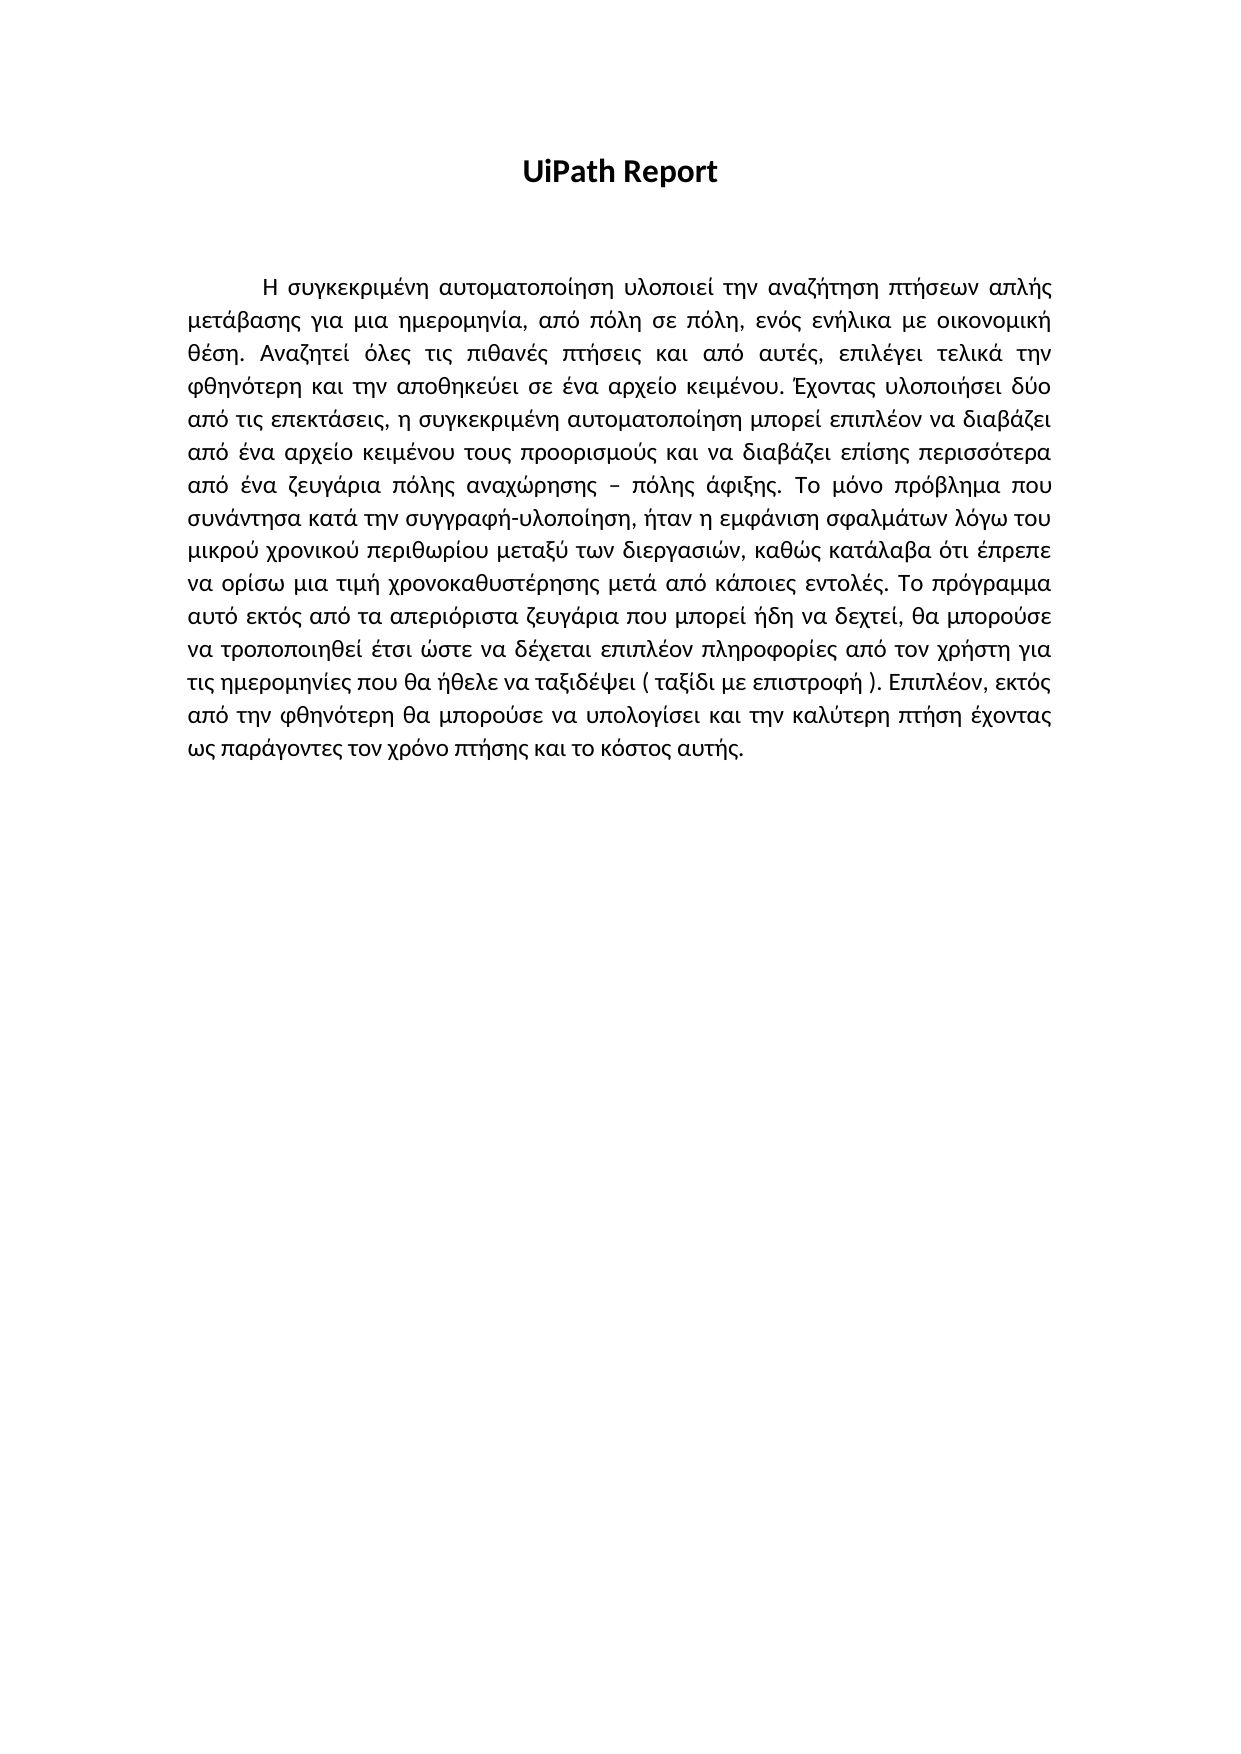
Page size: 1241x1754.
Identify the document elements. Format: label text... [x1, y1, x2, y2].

text H συγκεκριμένη αυτοματοποίηση υλοποιεί την αναζήτηση πτήσεων απλής μετάβασης για μια ημερομηνία, από πόλη σε πόλη, ενός ενήλικα με οικονομική θέση. Αναζητεί όλες τις πιθανές πτήσεις και από αυτές, επιλέγει τελικά την φθηνότερη και την αποθηκεύει σε ένα αρχείο κειμένου. Έχοντας υλοποιήσει δύο από τις επεκτάσεις, η συγκεκριμένη αυτοματοποίηση μπορεί επιπλέον να διαβάζει από ένα αρχείο κειμένου τους προορισμούς και να διαβάζει επίσης περισσότερα από ένα ζευγάρια πόλης αναχώρησης – πόλης άφιξης. Το μόνο πρόβλημα που συνάντησα κατά την συγγραφή-υλοποίηση, ήταν η εμφάνιση σφαλμάτων λόγω του μικρού χρονικού περιθωρίου μεταξύ των διεργασιών, καθώς κατάλαβα ότι έπρεπε να ορίσω μια τιμή χρονοκαθυστέρησης μετά από κάποιες εντολές. Το πρόγραμμα αυτό εκτός από τα απεριόριστα ζευγάρια που μπορεί ήδη να δεχτεί, θα μπορούσε να τροποποιηθεί έτσι ώστε να δέχεται επιπλέον πληροφορίες από τον χρήστη για τις ημερομηνίες που θα ήθελε να ταξιδέψει ( ταξίδι με επιστροφή ). Επιπλέον, εκτός από την φθηνότερη θα μπορούσε να υπολογίσει και την καλύτερη πτήση έχοντας ως παράγοντες τον χρόνο πτήσης και το κόστος αυτής. [187, 271, 1053, 763]
text UiPath Report [187, 150, 1053, 191]
